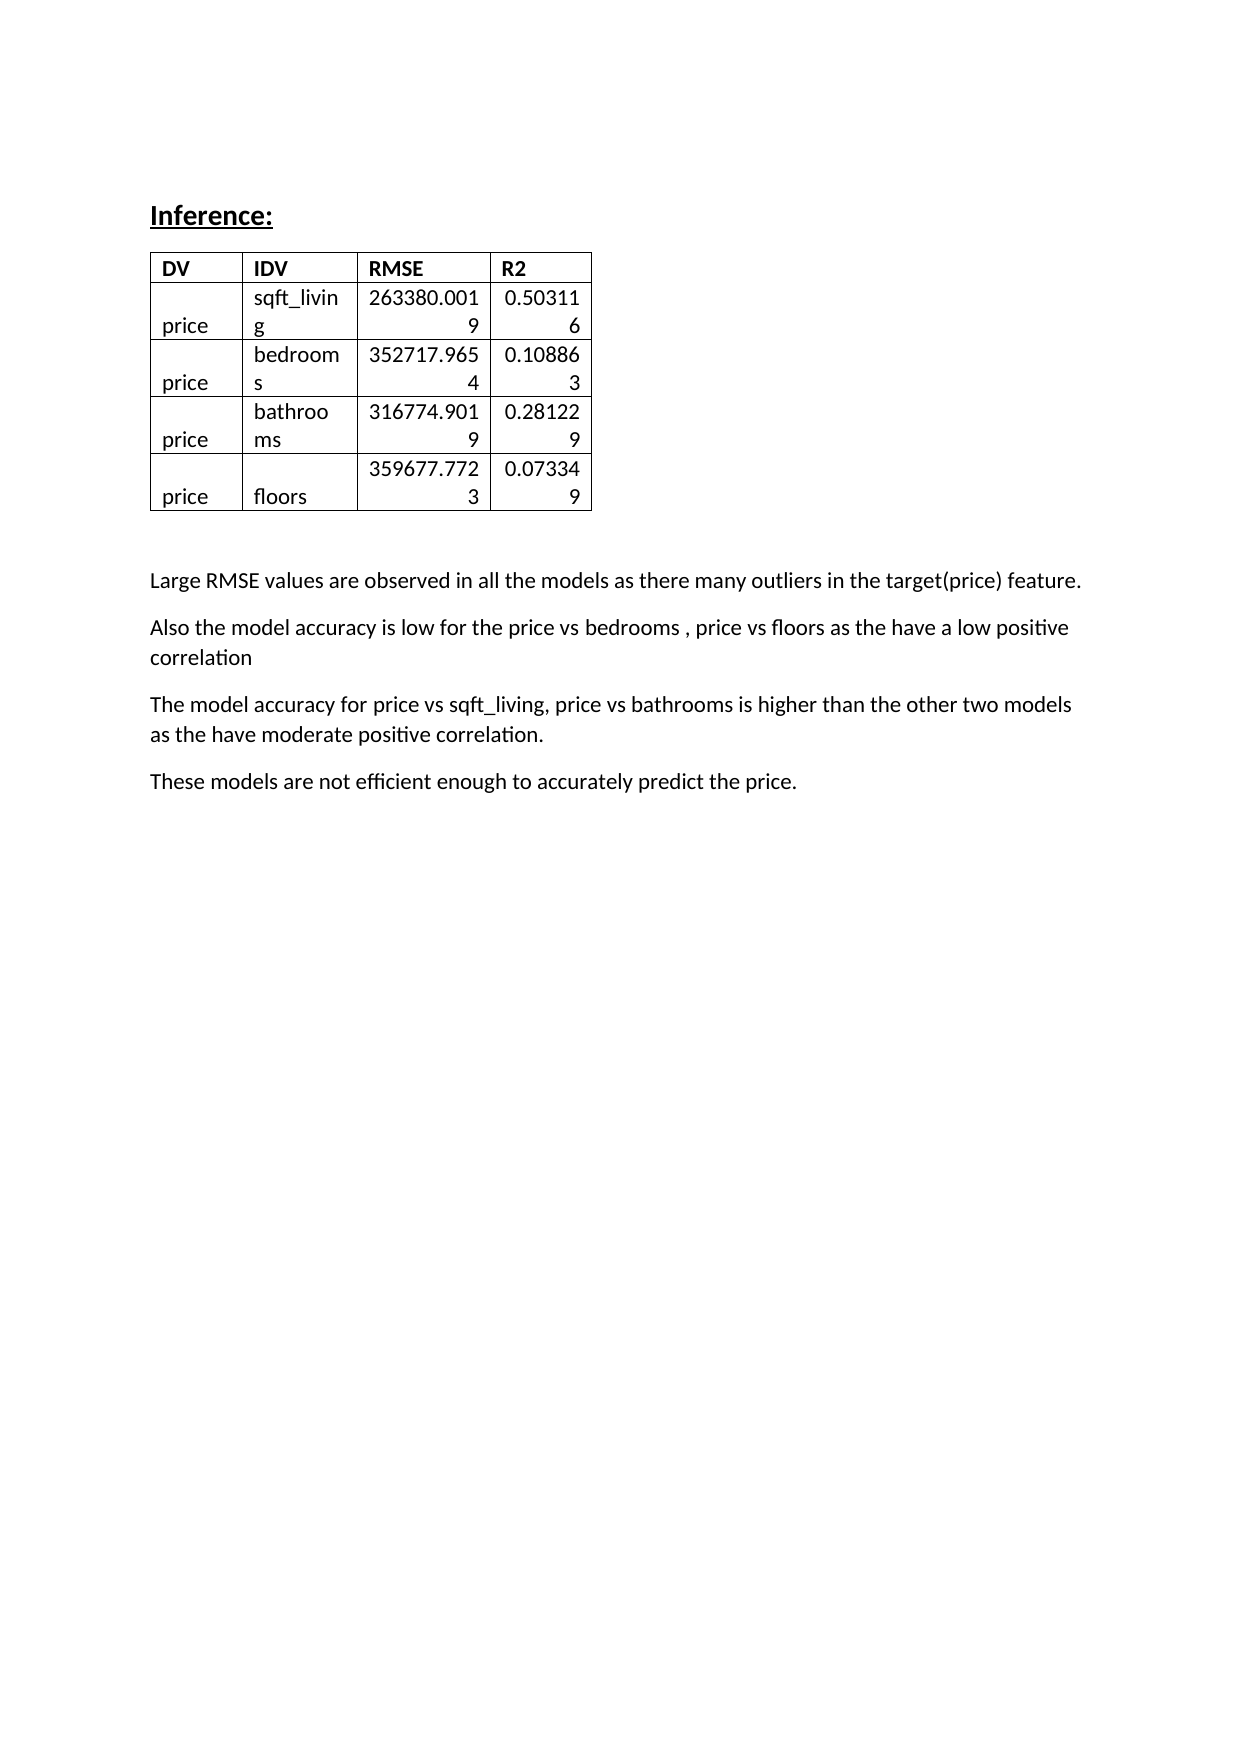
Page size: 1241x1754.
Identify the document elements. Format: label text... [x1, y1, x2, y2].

table_cell price [151, 283, 242, 339]
text These models are not efficient enough to accurately predict the price. [150, 767, 1090, 796]
table_cell 263380.0019 [358, 283, 490, 339]
table_cell 352717.9654 [358, 340, 490, 396]
table_cell sqft_living [243, 283, 357, 339]
table_header DV [151, 253, 242, 282]
text Large RMSE values are observed in all the models as there many outliers in the target(price) feature. [150, 566, 1090, 594]
table_header R2 [491, 253, 591, 282]
table_cell price [151, 340, 242, 396]
table_header IDV [243, 253, 357, 282]
table_cell floors [243, 454, 357, 510]
text The model accuracy for price vs sqft_living, price vs bathrooms is higher than the other two models as the have moderate positive correlation. [150, 690, 1090, 749]
table_cell 359677.7723 [358, 454, 490, 510]
table_cell 0.503116 [491, 283, 591, 339]
table_cell price [151, 397, 242, 453]
text Also the model accuracy is low for the price vs bedrooms , price vs floors as the have a low positive correlation [150, 613, 1090, 672]
table_cell 316774.9019 [358, 397, 490, 453]
text Inference: [150, 197, 1090, 232]
table_cell 0.108863 [491, 340, 591, 396]
table_header RMSE [358, 253, 490, 282]
table_cell bedrooms [243, 340, 357, 396]
table_cell 0.281229 [491, 397, 591, 453]
table_cell price [151, 454, 242, 510]
table_cell bathrooms [243, 397, 357, 453]
table_cell 0.073349 [491, 454, 591, 510]
